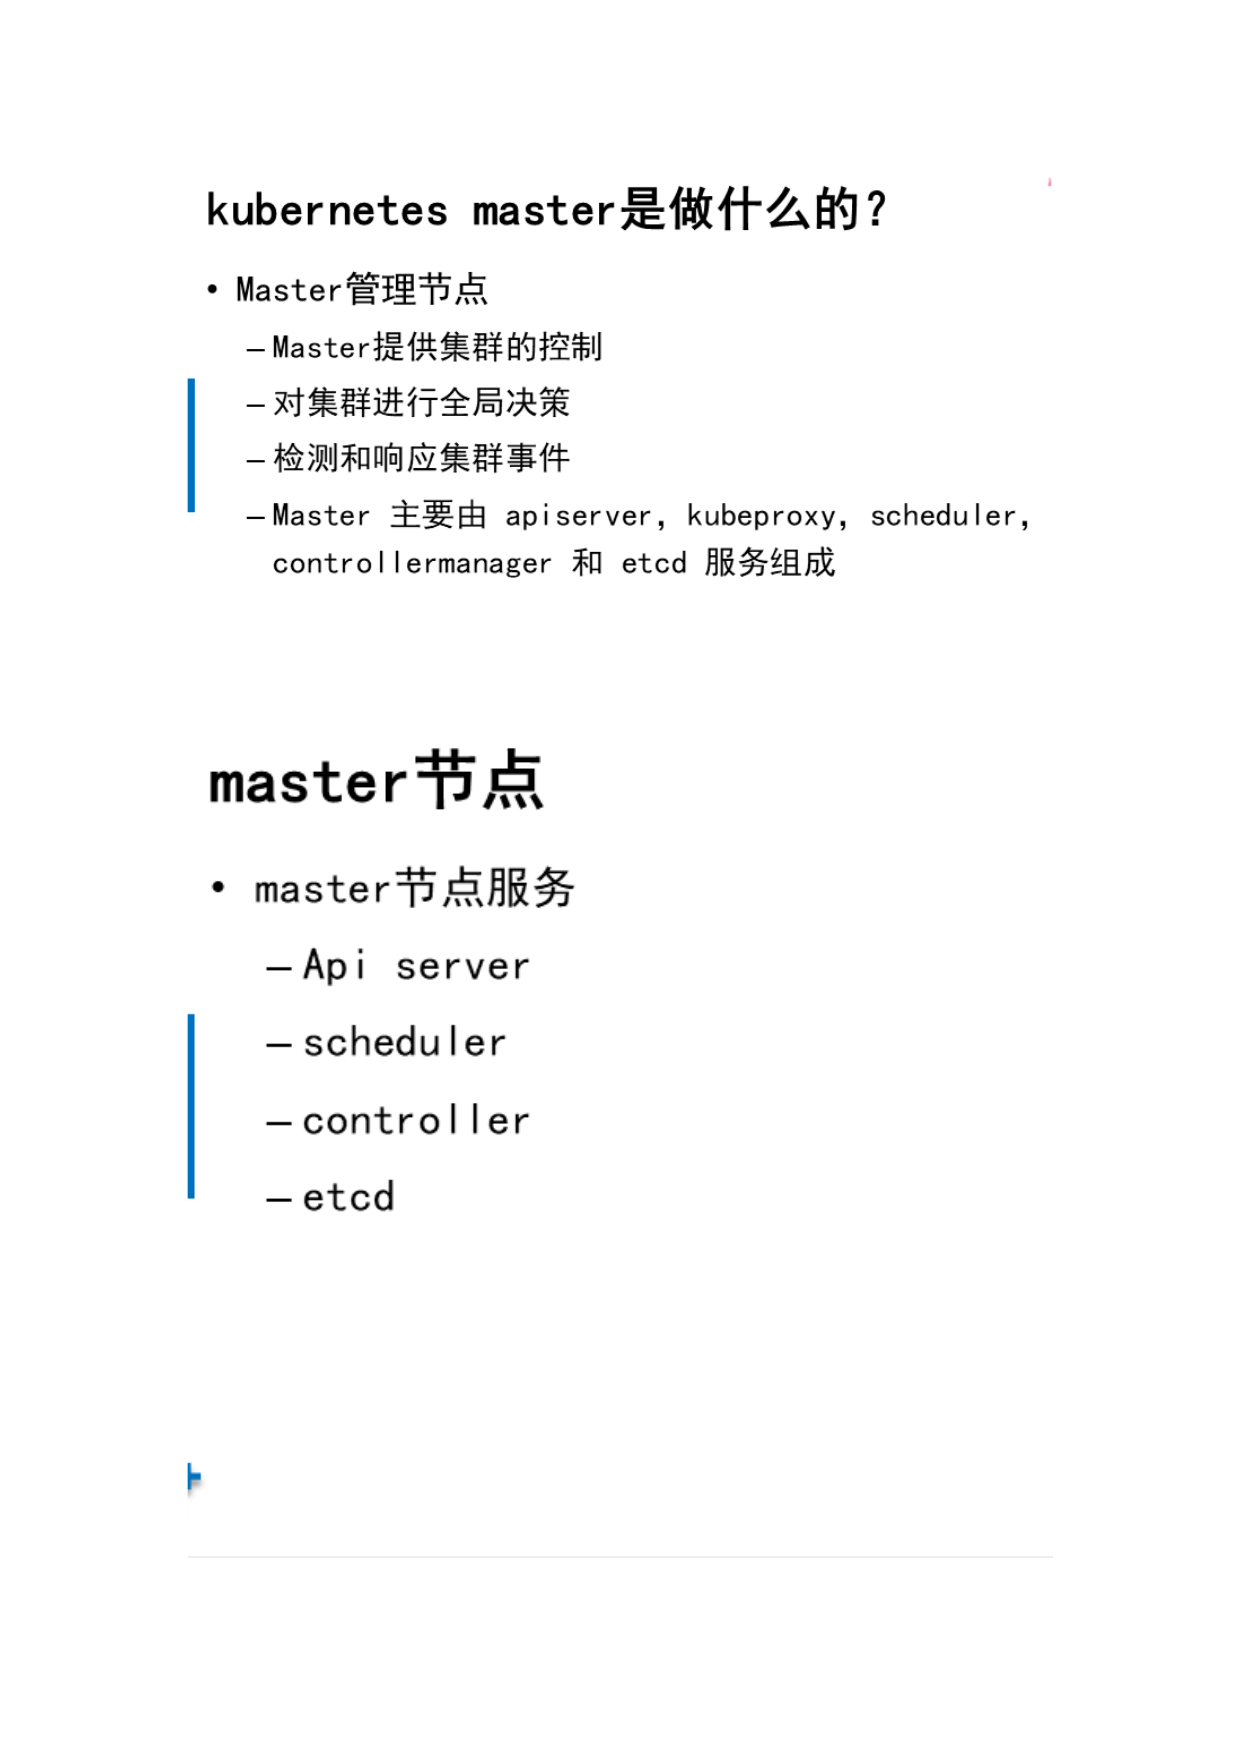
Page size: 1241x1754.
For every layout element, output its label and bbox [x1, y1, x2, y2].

picture [187, 711, 671, 1532]
picture [187, 162, 1052, 680]
